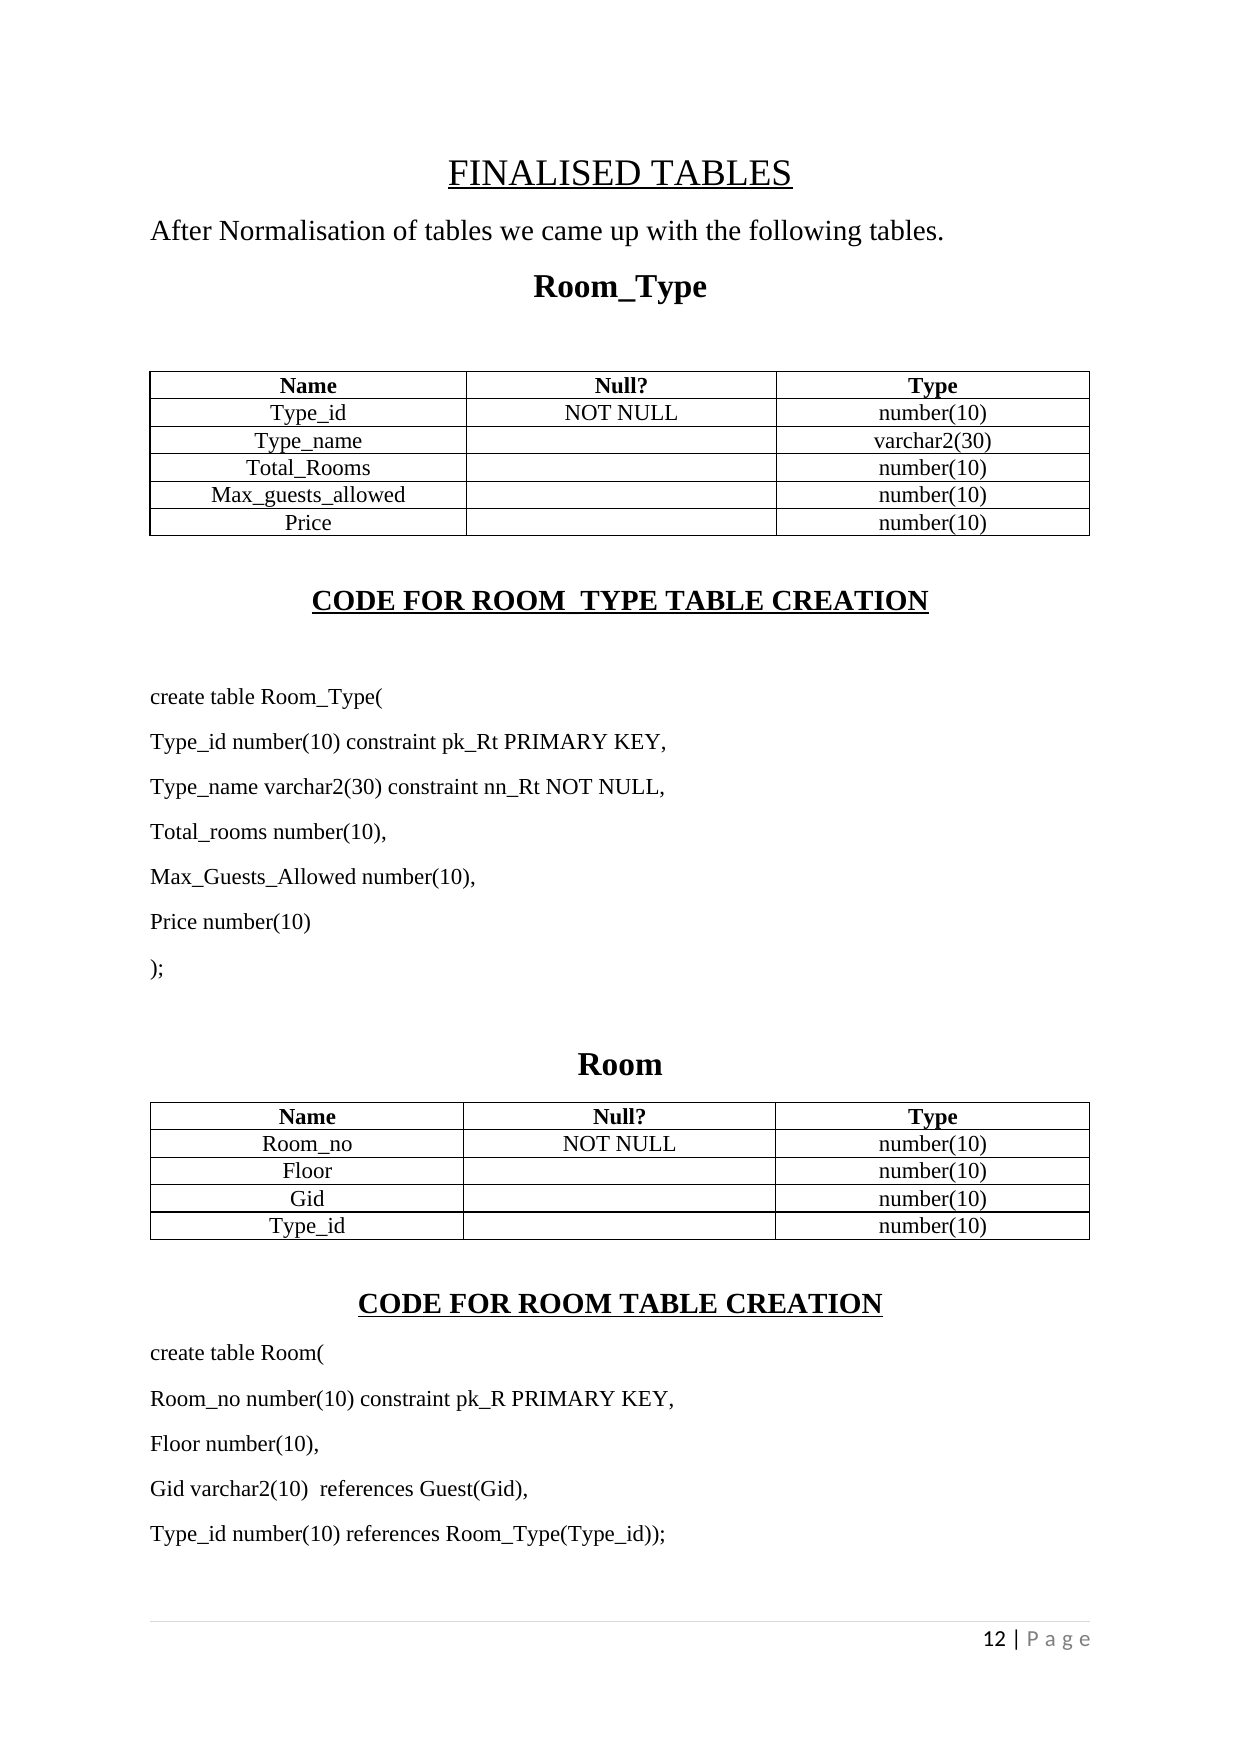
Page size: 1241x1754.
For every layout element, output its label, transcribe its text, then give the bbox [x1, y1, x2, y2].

text CODE FOR ROOM_TYPE TABLE CREATION [150, 583, 1090, 617]
table_cell number(10) [777, 509, 1089, 535]
table_cell number(10) [776, 1185, 1089, 1211]
table_cell Type_id [151, 399, 466, 426]
table_cell NOT NULL [464, 1130, 775, 1157]
text create table Room( [150, 1339, 1090, 1366]
text Price number(10) [150, 908, 1090, 935]
text Type_name varchar2(30) constraint nn_Rt NOT NULL, [150, 773, 1090, 799]
table_cell [464, 1158, 775, 1184]
text Max_Guests_Allowed number(10), [150, 863, 1090, 890]
text create table Room_Type( [150, 683, 1090, 709]
text Gid varchar2(10) references Guest(Gid), [150, 1475, 1090, 1501]
table_cell number(10) [776, 1158, 1089, 1184]
table_cell Type_name [151, 427, 466, 453]
table_header Null? [467, 372, 776, 398]
table_cell [467, 427, 776, 453]
table_cell Type_id [151, 1213, 463, 1239]
table_cell Max_guests_allowed [151, 482, 466, 508]
table_cell [467, 509, 776, 535]
table_cell Gid [151, 1185, 463, 1211]
text Total_rooms number(10), [150, 818, 1090, 844]
table_header Name [151, 1103, 463, 1129]
text After Normalisation of tables we came up with the following tables. [150, 213, 1090, 247]
table_cell [467, 482, 776, 508]
table_cell [464, 1185, 775, 1211]
table_header Name [151, 372, 466, 398]
text Type_id number(10) constraint pk_Rt PRIMARY KEY, [150, 728, 1090, 754]
table_cell [464, 1213, 775, 1239]
text Room_Type [150, 266, 1090, 304]
table_cell [467, 454, 776, 481]
table_cell Room_no [151, 1130, 463, 1157]
text Type_id number(10) references Room_Type(Type_id)); [150, 1520, 1090, 1546]
text ); [150, 953, 1090, 980]
table_header Type [777, 372, 1089, 398]
text Room [150, 1044, 1090, 1082]
text Floor number(10), [150, 1430, 1090, 1456]
table_cell Total_Rooms [151, 454, 466, 481]
table_cell number(10) [777, 399, 1089, 426]
table_header Type [776, 1103, 1089, 1129]
table_header Null? [464, 1103, 775, 1129]
text FINALISED TABLES [150, 150, 1090, 193]
table_cell Price [151, 509, 466, 535]
table_cell number(10) [777, 454, 1089, 481]
table_cell number(10) [776, 1130, 1089, 1157]
text Room_no number(10) constraint pk_R PRIMARY KEY, [150, 1384, 1090, 1411]
table_cell number(10) [776, 1213, 1089, 1239]
text CODE FOR ROOM TABLE CREATION [150, 1287, 1090, 1320]
table_cell Floor [151, 1158, 463, 1184]
table_cell varchar2(30) [777, 427, 1089, 453]
table_cell NOT NULL [467, 399, 776, 426]
table_cell number(10) [777, 482, 1089, 508]
